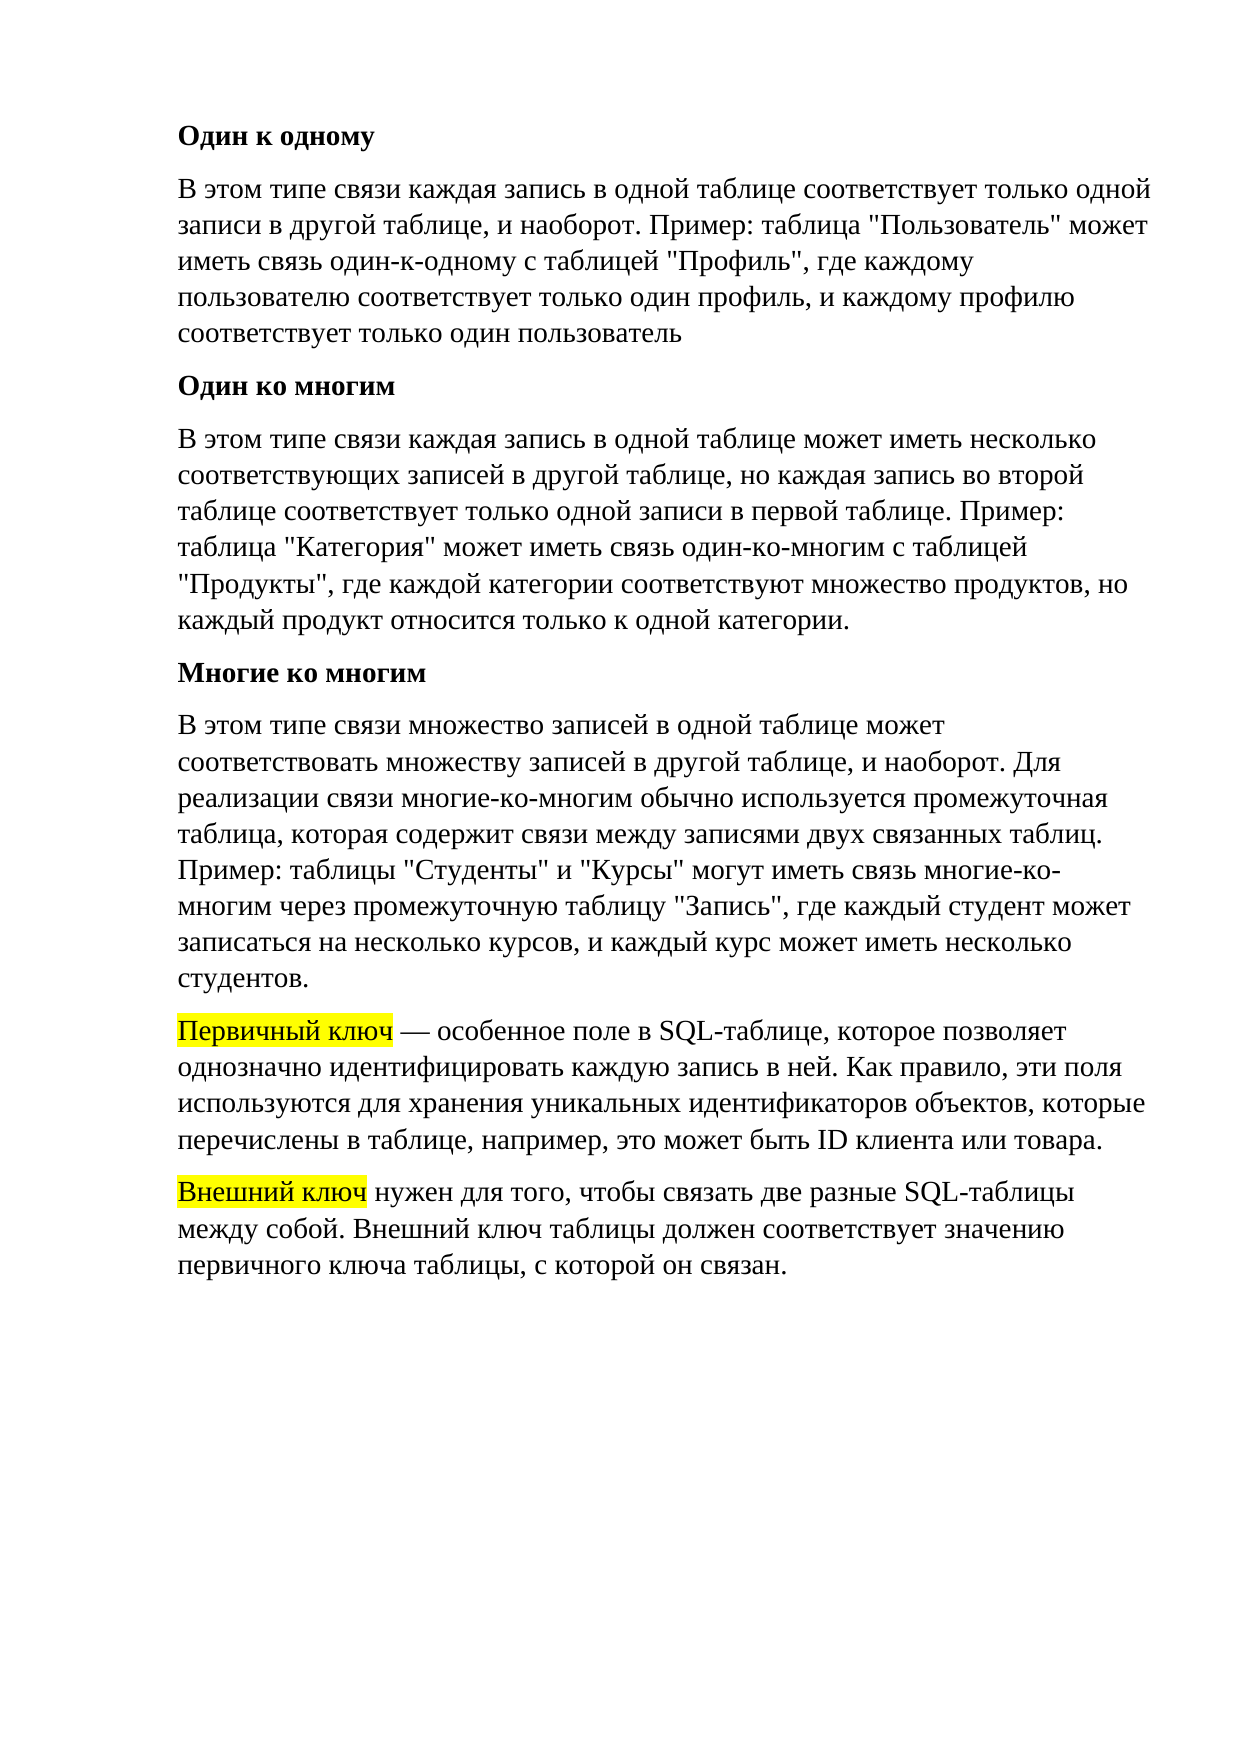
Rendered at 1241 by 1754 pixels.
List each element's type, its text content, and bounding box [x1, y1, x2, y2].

text Внешний ключ нужен для того, чтобы связать две разные SQL-таблицы между собой. Внешний ключ таблицы должен соответствует значению первичного ключа таблицы, с которой он связан. [177, 1174, 1152, 1280]
text Многие ко многим [177, 655, 1152, 688]
text Один к одному [177, 118, 1152, 152]
text В этом типе связи каждая запись в одной таблице соответствует только одной записи в другой таблице, и наоборот. Пример: таблица "Пользователь" может иметь связь один-к-одному с таблицей "Профиль", где каждому пользователю соответствует только один профиль, и каждому профилю соответствует только один пользователь [177, 171, 1152, 349]
text В этом типе связи каждая запись в одной таблице может иметь несколько соответствующих записей в другой таблице, но каждая запись во второй таблице соответствует только одной записи в первой таблице. Пример: таблица "Категория" может иметь связь один-ко-многим с таблицей "Продукты", где каждой категории соответствуют множество продуктов, но каждый продукт относится только к одной категории. [177, 421, 1152, 635]
text Один ко многим [177, 368, 1152, 402]
text Первичный ключ — особенное поле в SQL-таблице, которое позволяет однозначно идентифицировать каждую запись в ней. Как правило, эти поля используются для хранения уникальных идентификаторов объектов, которые перечислены в таблице, например, это может быть ID клиента или товара. [177, 1013, 1152, 1155]
text В этом типе связи множество записей в одной таблице может соответствовать множеству записей в другой таблице, и наоборот. Для реализации связи многие-ко-многим обычно используется промежуточная таблица, которая содержит связи между записями двух связанных таблиц. Пример: таблицы "Студенты" и "Курсы" могут иметь связь многие-ко-многим через промежуточную таблицу "Запись", где каждый студент может записаться на несколько курсов, и каждый курс может иметь несколько студентов. [177, 707, 1152, 994]
